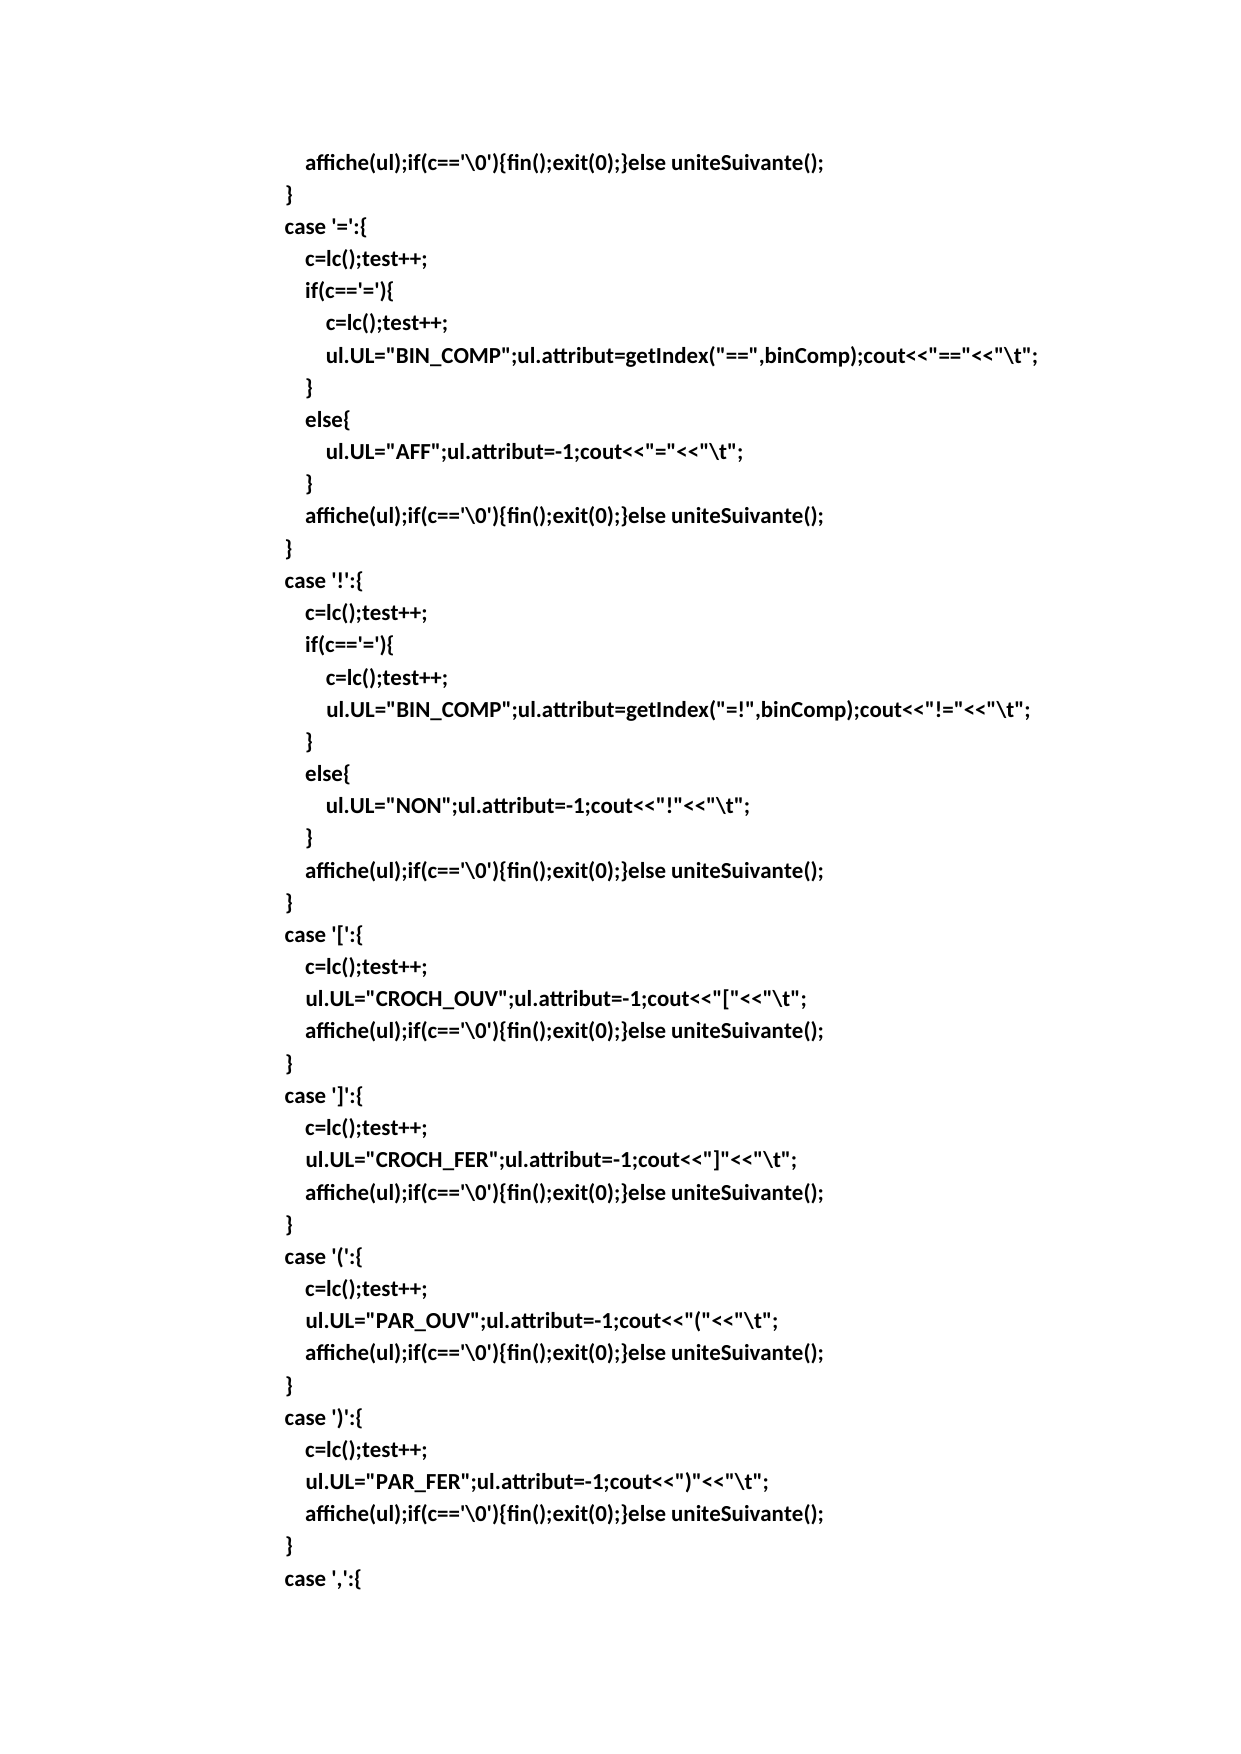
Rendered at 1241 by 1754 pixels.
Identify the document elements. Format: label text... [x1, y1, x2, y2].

list affiche(ul);if(c=='\0'){fin();exit(0);}else uniteSuivante(); [223, 1017, 1093, 1045]
list c=lc();test++; [223, 952, 1093, 980]
list affiche(ul);if(c=='\0'){fin();exit(0);}else uniteSuivante(); [223, 1178, 1093, 1206]
list } [223, 469, 1093, 497]
list ul.UL="CROCH_FER";ul.attribut=-1;cout<<"]"<<"\t"; [223, 1145, 1093, 1173]
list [223, 148, 1093, 176]
list ul.UL="NON";ul.attribut=-1;cout<<"!"<<"\t"; [223, 791, 1093, 819]
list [223, 1338, 1093, 1367]
list case '(':{ [223, 1242, 1093, 1270]
list c=lc();test++; [223, 598, 1093, 626]
list affiche(ul);if(c=='\0'){fin();exit(0);}else uniteSuivante(); [223, 856, 1093, 884]
list c=lc();test++; [223, 1435, 1093, 1463]
list ul.UL="PAR_FER";ul.attribut=-1;cout<<")"<<"\t"; [223, 1467, 1093, 1495]
list c=lc();test++; [223, 1113, 1093, 1141]
list else{ [223, 405, 1093, 433]
list else{ [223, 759, 1093, 787]
list case '!':{ [223, 566, 1093, 594]
list c=lc();test++; [223, 1274, 1093, 1302]
list case '=':{ [223, 212, 1093, 240]
list case '[':{ [223, 920, 1093, 948]
list ul.UL="AFF";ul.attribut=-1;cout<<"="<<"\t"; [223, 437, 1093, 465]
list c=lc();test++; [223, 308, 1093, 337]
list affiche(ul);if(c=='\0'){fin();exit(0);}else uniteSuivante(); [223, 502, 1093, 530]
list if(c=='='){ [223, 630, 1093, 658]
list } [223, 1371, 1093, 1399]
list } [223, 1532, 1093, 1560]
list } [223, 534, 1093, 562]
list case ']':{ [223, 1081, 1093, 1109]
list c=lc();test++; [223, 663, 1093, 691]
list case ')':{ [223, 1403, 1093, 1431]
list } [223, 888, 1093, 916]
list ul.UL="CROCH_OUV";ul.attribut=-1;cout<<"["<<"\t"; [223, 984, 1093, 1012]
list } [223, 180, 1093, 208]
list ul.UL="PAR_OUV";ul.attribut=-1;cout<<"("<<"\t"; [223, 1306, 1093, 1334]
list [223, 1499, 1093, 1527]
list } [223, 727, 1093, 755]
list } [223, 1049, 1093, 1077]
list ul.UL="BIN_COMP";ul.attribut=getIndex("==",binComp);cout<<"=="<<"\t"; [223, 341, 1093, 369]
list } [223, 1210, 1093, 1238]
list ul.UL="BIN_COMP";ul.attribut=getIndex("=!",binComp);cout<<"!="<<"\t"; [223, 695, 1093, 723]
list if(c=='='){ [223, 276, 1093, 304]
list } [223, 373, 1093, 401]
list case ',':{ [223, 1564, 1093, 1592]
list } [223, 823, 1093, 852]
list c=lc();test++; [223, 244, 1093, 272]
